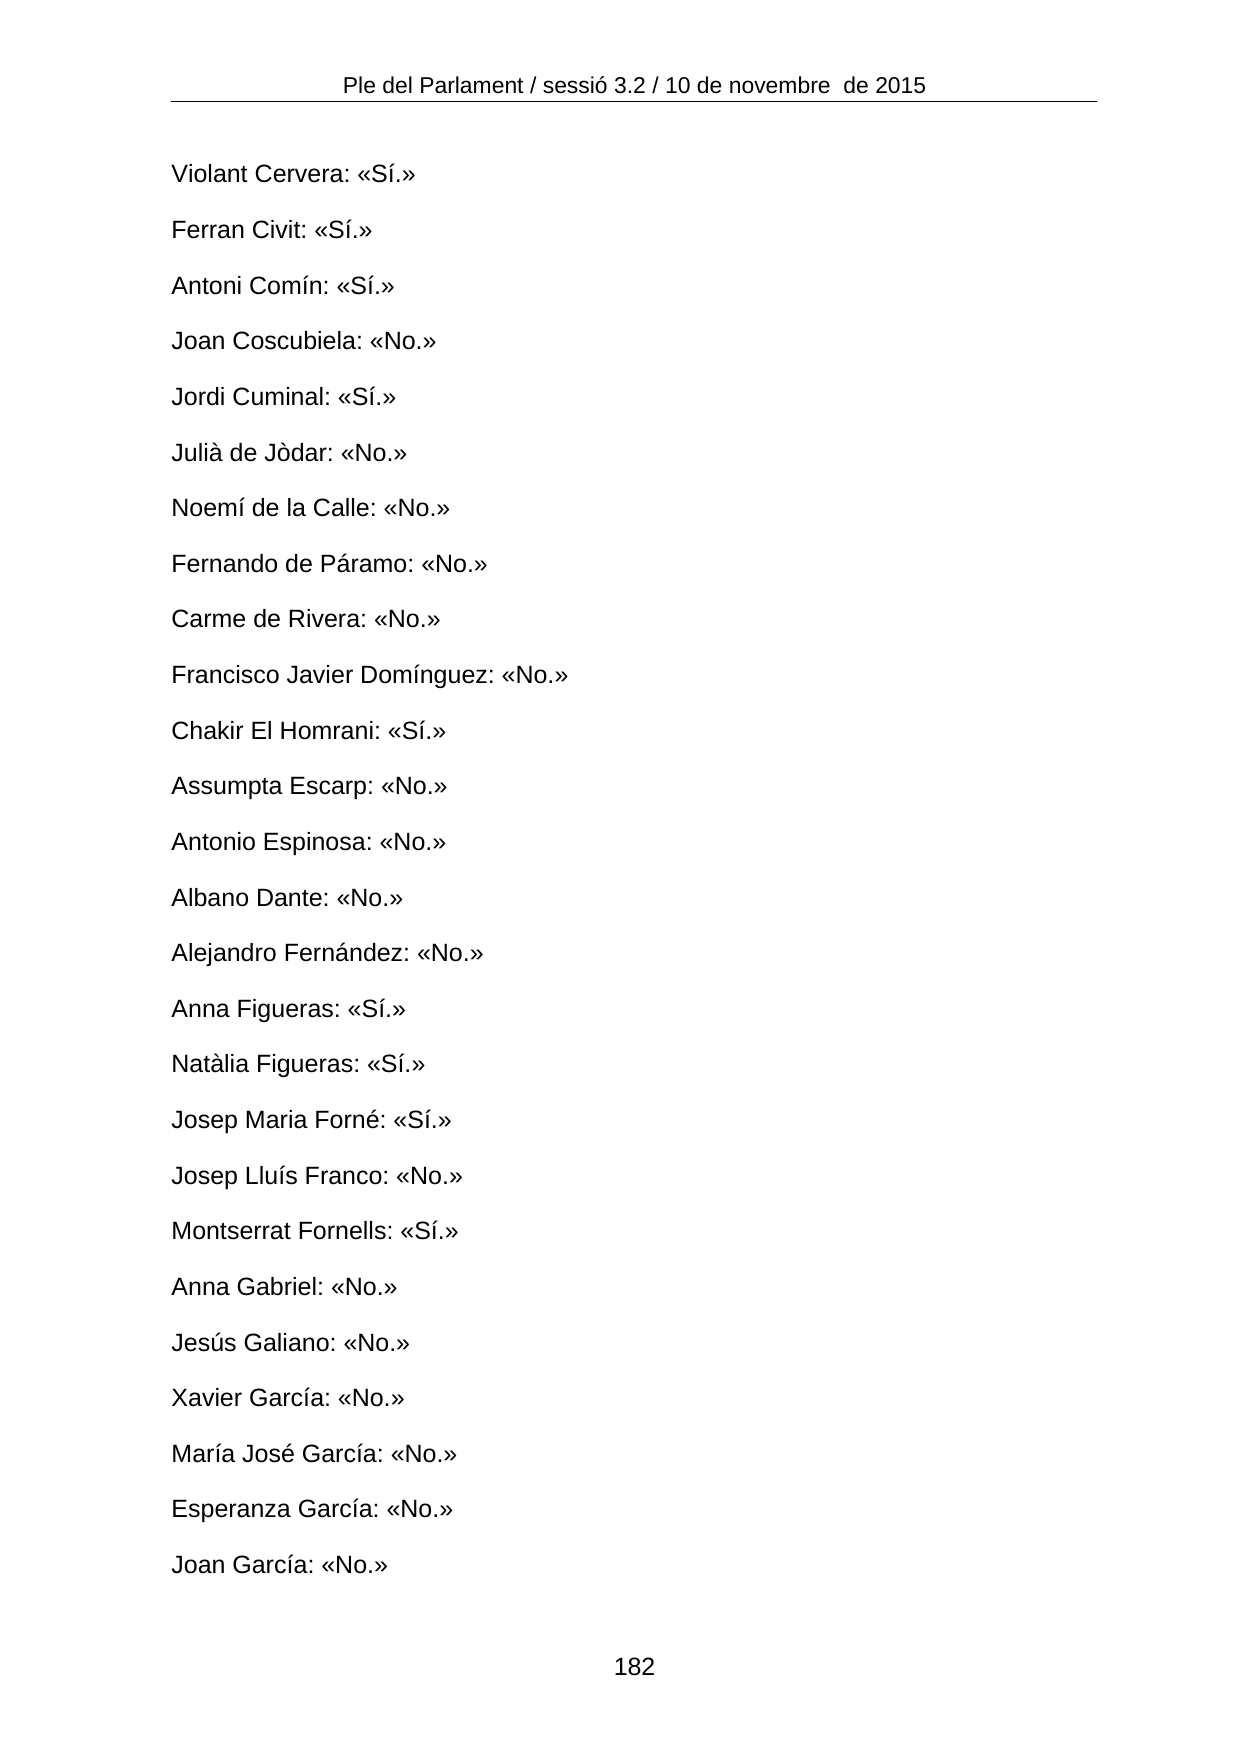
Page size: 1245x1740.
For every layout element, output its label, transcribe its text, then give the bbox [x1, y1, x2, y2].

text Francisco Javier Domínguez: «No.» [171, 660, 1097, 689]
text Natàlia Figueras: «Sí.» [171, 1049, 1097, 1078]
text Anna Gabriel: «No.» [171, 1272, 1097, 1301]
text Ferran Civit: «Sí.» [171, 215, 1097, 244]
text Carme de Rivera: «No.» [171, 604, 1097, 633]
text Julià de Jòdar: «No.» [171, 438, 1097, 466]
text Noemí de la Calle: «No.» [171, 493, 1097, 522]
text María José García: «No.» [171, 1439, 1097, 1468]
text Joan Coscubiela: «No.» [171, 326, 1097, 355]
text Josep Lluís Franco: «No.» [171, 1161, 1097, 1189]
text Esperanza García: «No.» [171, 1494, 1097, 1523]
text Albano Dante: «No.» [171, 883, 1097, 911]
text Josep Maria Forné: «Sí.» [171, 1105, 1097, 1134]
text Joan García: «No.» [171, 1550, 1097, 1579]
text Antonio Espinosa: «No.» [171, 827, 1097, 856]
text Anna Figueras: «Sí.» [171, 994, 1097, 1023]
text Assumpta Escarp: «No.» [171, 771, 1097, 800]
text Jordi Cuminal: «Sí.» [171, 382, 1097, 411]
text Montserrat Fornells: «Sí.» [171, 1216, 1097, 1245]
text Alejandro Fernández: «No.» [171, 938, 1097, 967]
text Antoni Comín: «Sí.» [171, 271, 1097, 299]
text Xavier García: «No.» [171, 1383, 1097, 1412]
text Jesús Galiano: «No.» [171, 1328, 1097, 1356]
text Fernando de Páramo: «No.» [171, 549, 1097, 578]
text Chakir El Homrani: «Sí.» [171, 716, 1097, 744]
text Violant Cervera: «Sí.» [171, 159, 1097, 188]
